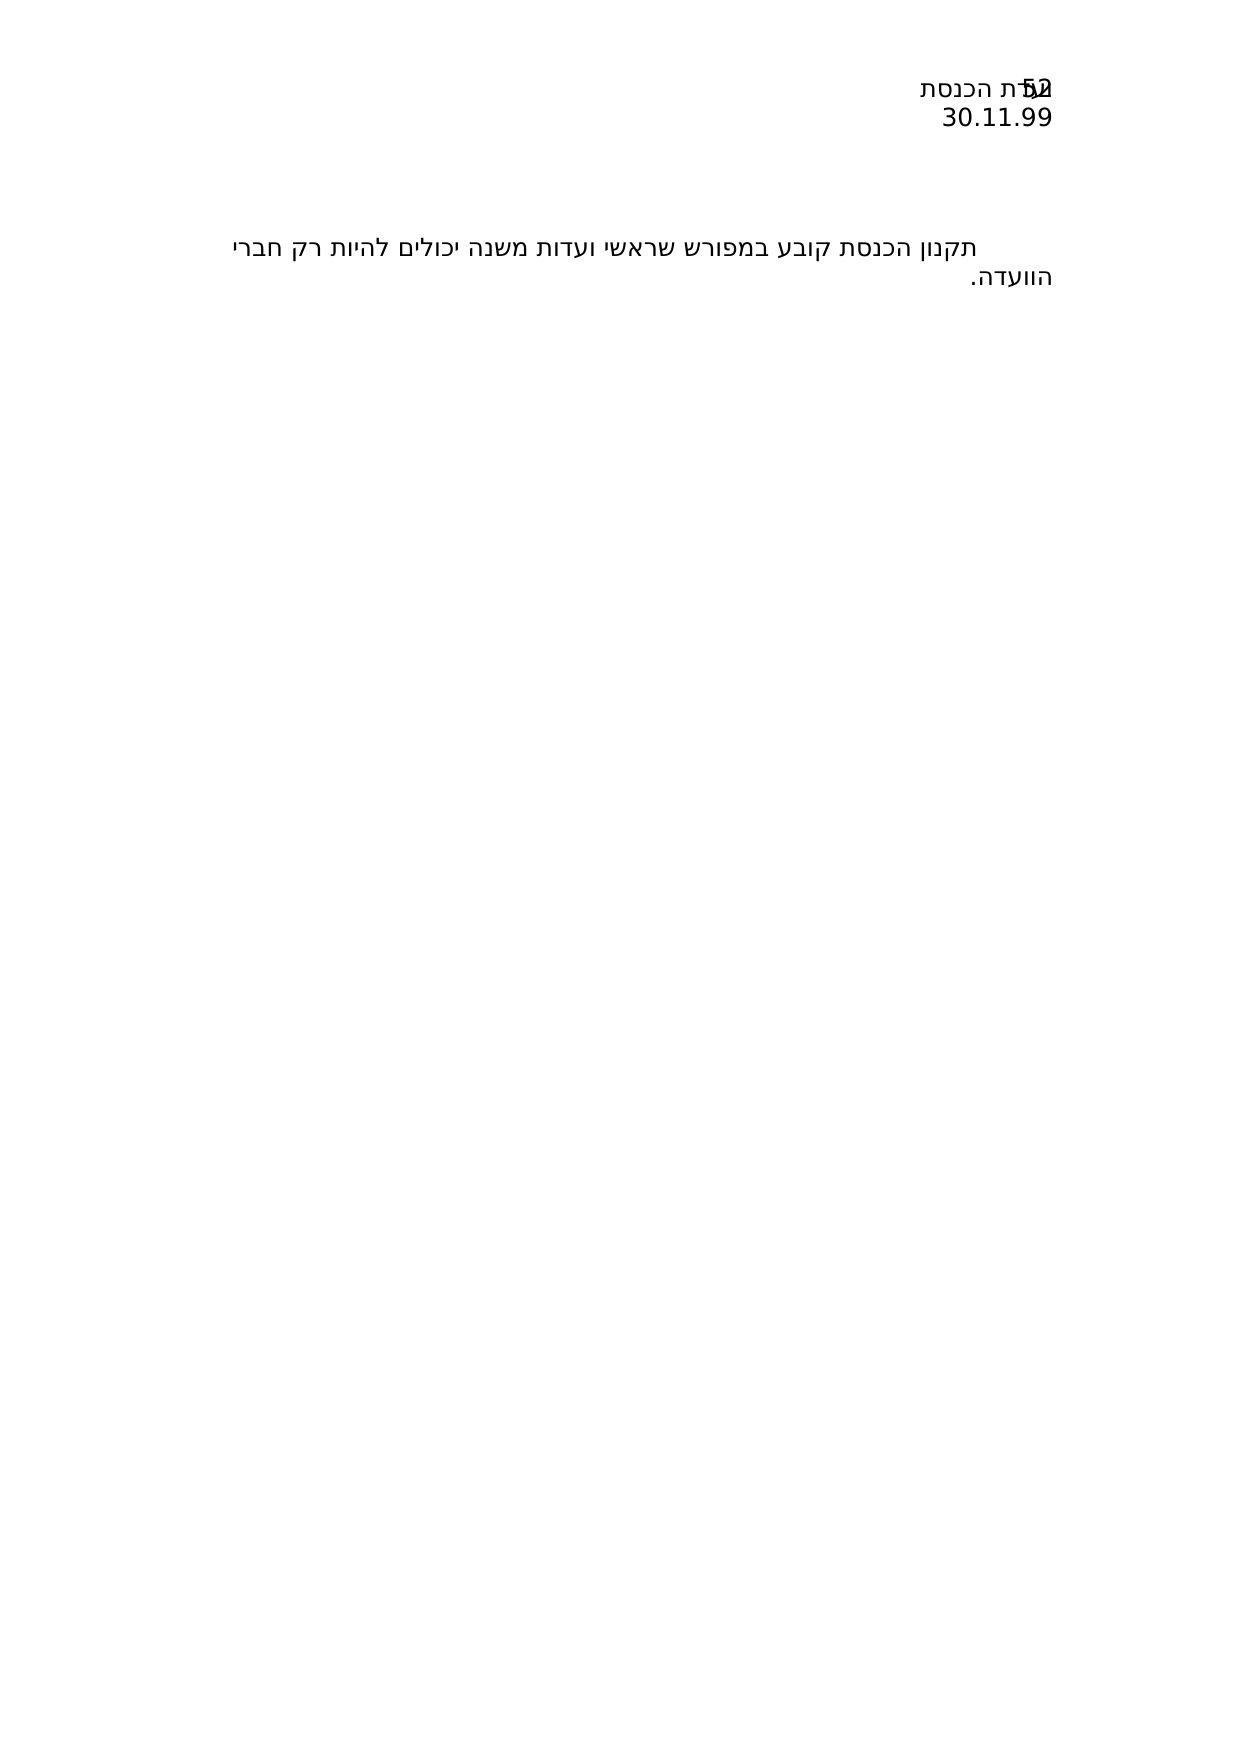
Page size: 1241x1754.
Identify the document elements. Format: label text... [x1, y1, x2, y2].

text תקנון הכנסת קובע במפורש שראשי ועדות משנה יכולים להיות רק חברי הוועדה. [187, 233, 1053, 291]
